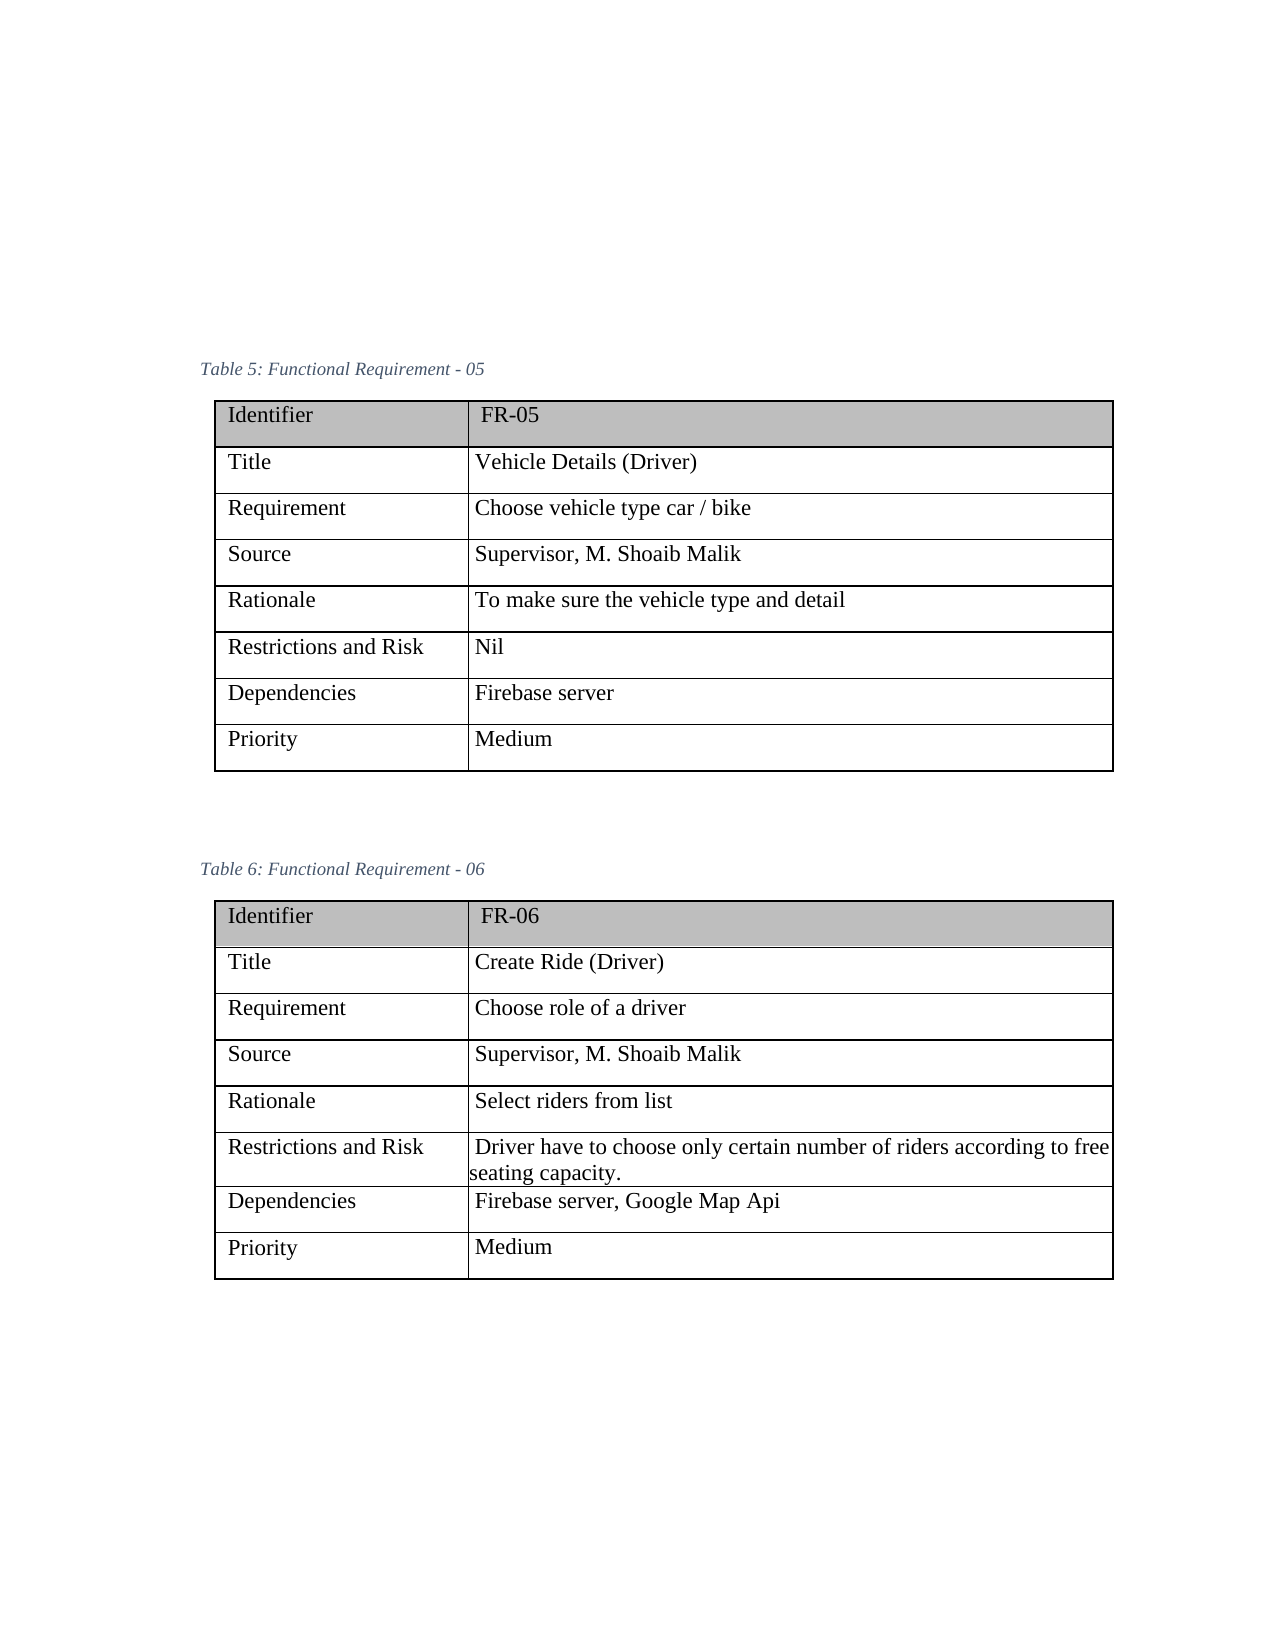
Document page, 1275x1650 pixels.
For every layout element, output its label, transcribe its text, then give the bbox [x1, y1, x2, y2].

table_cell Nil [469, 633, 1112, 677]
table_cell Requirement [216, 994, 468, 1039]
table_cell Priority [216, 725, 468, 770]
table_cell Create Ride (Driver) [469, 948, 1112, 993]
table_cell Medium [469, 725, 1112, 770]
table_cell Dependencies [216, 679, 468, 724]
table_header FR-06 [469, 902, 1112, 946]
table_header Identifier [216, 402, 468, 446]
table_cell Firebase server, Google Map Api [469, 1187, 1112, 1232]
table_cell Requirement [216, 494, 468, 539]
table_cell Rationale [216, 587, 468, 631]
table_cell Medium [469, 1233, 1112, 1278]
table_header Identifier [216, 902, 468, 946]
table_cell Source [216, 1041, 468, 1085]
table_cell Select riders from list [469, 1087, 1112, 1131]
table_cell Choose vehicle type car / bike [469, 494, 1112, 539]
table_cell Firebase server [469, 679, 1112, 724]
table_cell Supervisor, M. Shoaib Malik [469, 540, 1112, 585]
table_cell Restrictions and Risk [216, 633, 468, 677]
table_cell Title [216, 448, 468, 492]
table_header FR-05 [469, 402, 1112, 446]
table_cell Vehicle Details (Driver) [469, 448, 1112, 492]
table_cell Supervisor, M. Shoaib Malik [469, 1041, 1112, 1085]
table_cell Source [216, 540, 468, 585]
text Table 5: Functional Requirement - 05 [125, 357, 1142, 379]
table_cell Restrictions and Risk [216, 1133, 468, 1186]
table_cell Title [216, 948, 468, 993]
table_cell Driver have to choose only certain number of riders according to free seating capacity. [469, 1133, 1112, 1186]
table_cell Choose role of a driver [469, 994, 1112, 1039]
table_cell Priority [216, 1233, 468, 1278]
table_cell Rationale [216, 1087, 468, 1131]
text Table 6: Functional Requirement - 06 [125, 858, 1142, 879]
table_cell Dependencies [216, 1187, 468, 1232]
table_cell To make sure the vehicle type and detail [469, 587, 1112, 631]
